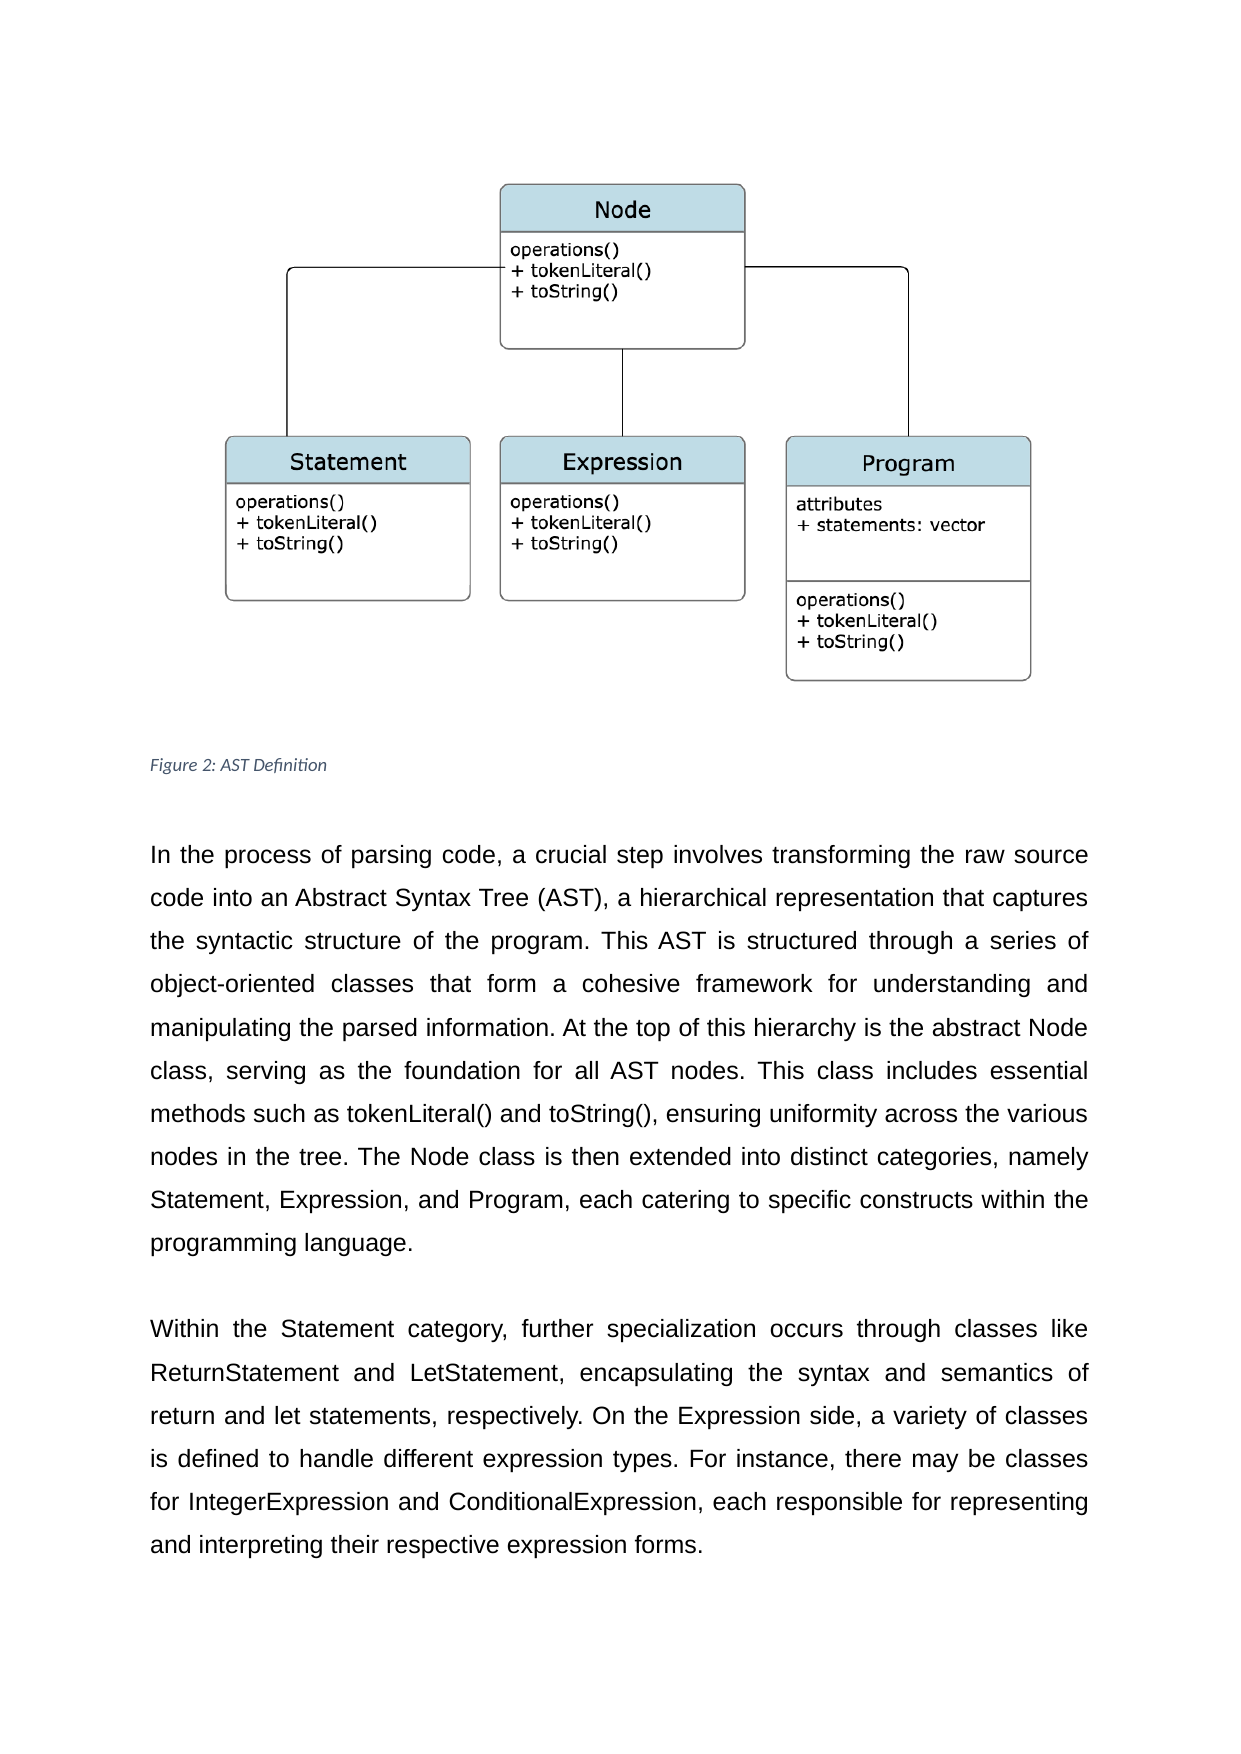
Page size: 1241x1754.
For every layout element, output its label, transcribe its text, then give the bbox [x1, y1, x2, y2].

text Within the Statement category, further specialization occurs through classes like ReturnStatement and LetStatement, encapsulating the syntax and semantics of return and let statements, respectively. On the Expression side, a variety of classes is defined to handle different expression types. For instance, there may be classes for IntegerExpression and ConditionalExpression, each responsible for representing and interpreting their respective expression forms. [150, 1314, 1090, 1559]
picture [150, 150, 1091, 738]
text Figure 2: AST Definition [150, 753, 1090, 776]
text In the process of parsing code, a crucial step involves transforming the raw source code into an Abstract Syntax Tree (AST), a hierarchical representation that captures the syntactic structure of the program. This AST is structured through a series of object-oriented classes that form a cohesive framework for understanding and manipulating the parsed information. At the top of this hierarchy is the abstract Node class, serving as the foundation for all AST nodes. This class includes essential methods such as tokenLiteral() and toString(), ensuring uniformity across the various nodes in the tree. The Node class is then extended into distinct categories, namely Statement, Expression, and Program, each catering to specific constructs within the programming language. [150, 797, 1090, 1257]
